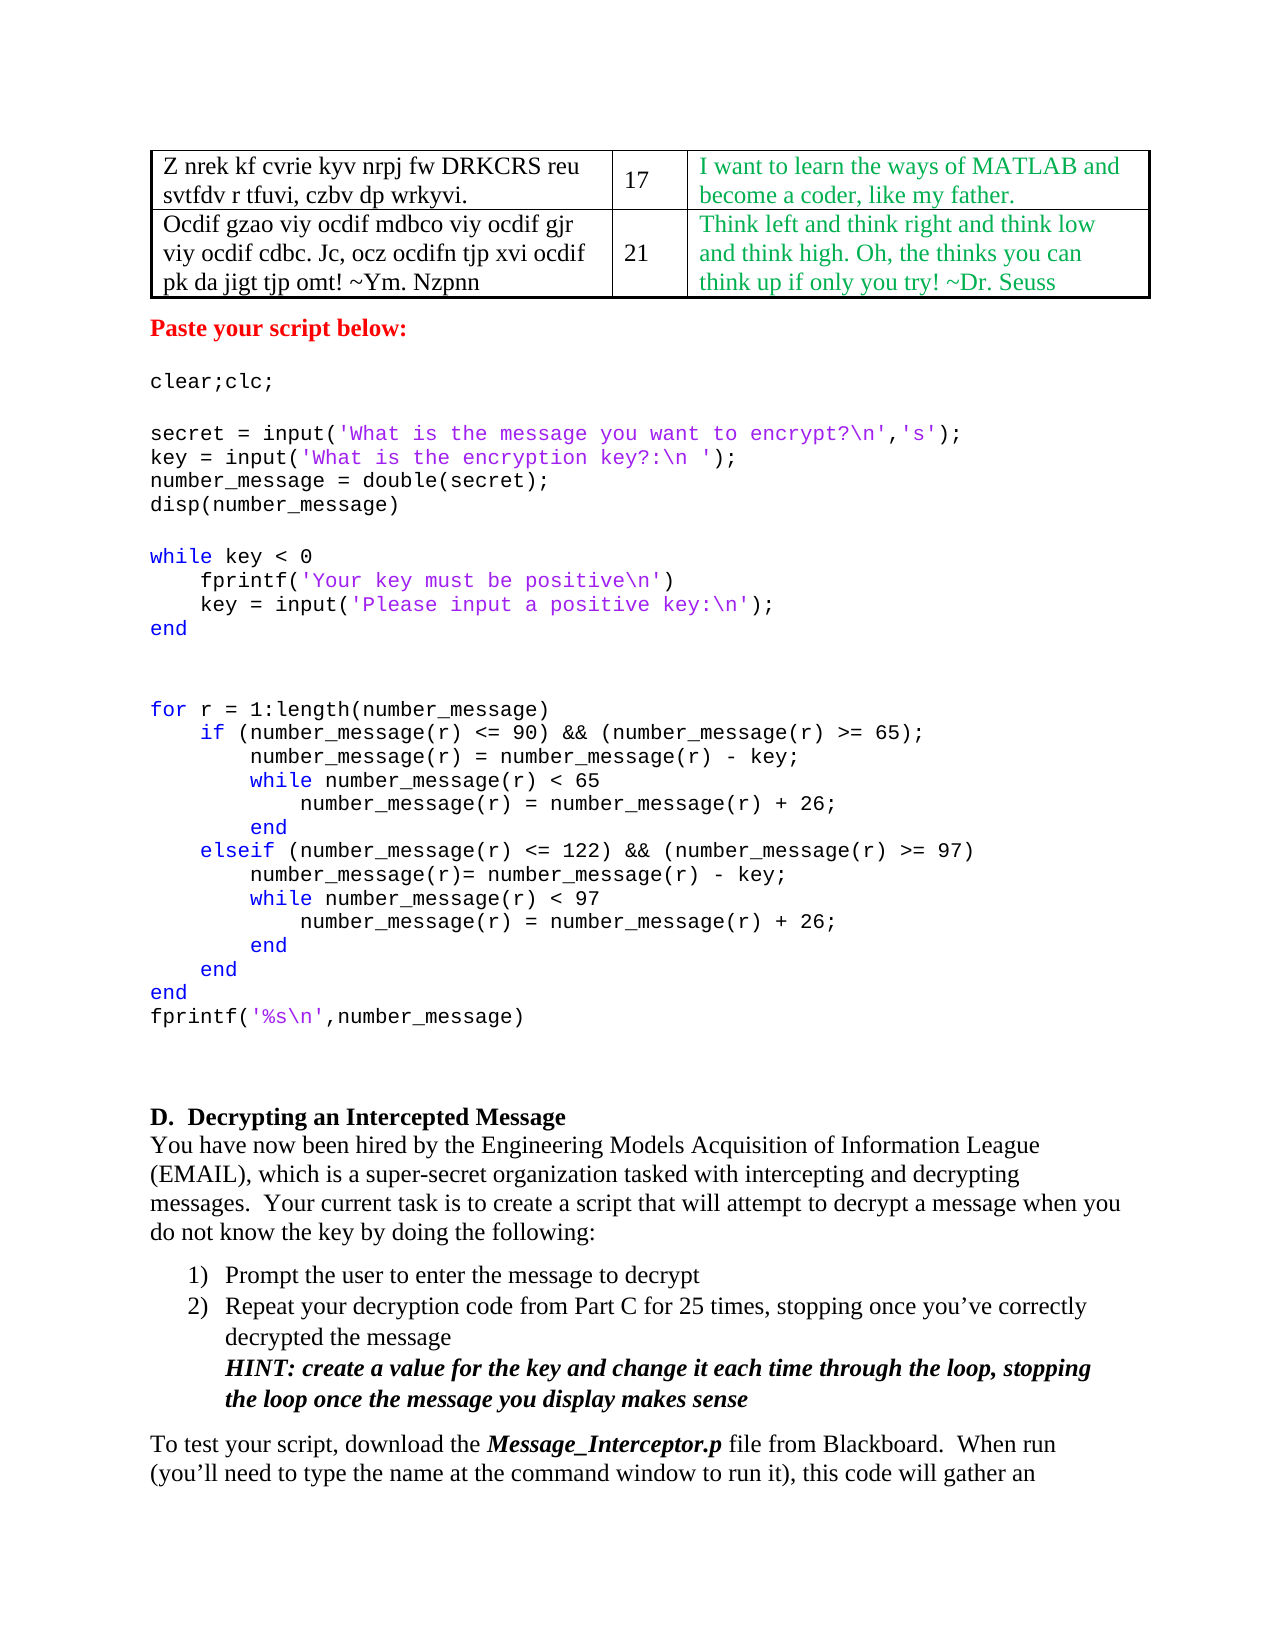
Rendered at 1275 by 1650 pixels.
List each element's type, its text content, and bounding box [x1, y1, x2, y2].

list Decrypting an Intercepted Message [150, 1102, 1125, 1130]
table_cell 17 [613, 151, 687, 208]
text number_message(r)= number_message(r) - key; [150, 864, 1125, 888]
text key = input('Please input a positive key:\n'); [150, 594, 1125, 617]
table_cell 21 [613, 210, 687, 296]
table_cell Think left and think right and think low and think high. Oh, the thinks you can think up if only you try! ~Dr. Seuss [688, 210, 1148, 296]
text fprintf('Your key must be positive\n') [150, 570, 1125, 594]
text while number_message(r) < 97 [150, 888, 1125, 911]
text end [150, 982, 1125, 1006]
table_cell Ocdif gzao viy ocdif mdbco viy ocdif gjr viy ocdif cdbc. Jc, ocz ocdifn tjp xvi ocdif pk da jigt tjp omt! ~Ym. Nzpnn [153, 210, 612, 296]
text number_message(r) = number_message(r) + 26; [150, 793, 1125, 817]
text number_message = double(secret); [150, 471, 1125, 494]
text elseif (number_message(r) <= 122) && (number_message(r) >= 97) [150, 841, 1125, 864]
text end [150, 617, 1125, 641]
text number_message(r) = number_message(r) - key; [150, 746, 1125, 769]
text for r = 1:length(number_message) [150, 699, 1125, 722]
text clear;clc; [150, 371, 1125, 394]
text end [150, 935, 1125, 959]
text while number_message(r) < 65 [150, 769, 1125, 793]
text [150, 1429, 1125, 1487]
text if (number_message(r) <= 90) && (number_message(r) >= 65); [150, 722, 1125, 746]
text You have now been hired by the Engineering Models Acquisition of Information League (EMAIL), which is a super-secret organization tasked with intercepting and decrypting messages. Your current task is to create a script that will attempt to decrypt a message when you do not know the key by doing the following: [150, 1130, 1125, 1245]
text Paste your script below: [150, 313, 1125, 342]
text disp(number_message) [150, 494, 1125, 518]
text secret = input('What is the message you want to encrypt?\n','s'); [150, 423, 1125, 447]
table_cell I want to learn the ways of MATLAB and become a coder, like my father. [688, 151, 1148, 208]
text end [150, 817, 1125, 841]
text while key < 0 [150, 547, 1125, 570]
table_cell Z nrek kf cvrie kyv nrpj fw DRKCRS reu svtfdv r tfuvi, czbv dp wrkyvi. [153, 151, 612, 208]
text fprintf('%s\n',number_message) [150, 1006, 1125, 1030]
text number_message(r) = number_message(r) + 26; [150, 911, 1125, 935]
list Repeat your decryption code from Part C for 25 times, stopping once you’ve correctly decrypted the message HINT: create a value for the key and change it each time through the loop, stopping the loop once the message you display makes sense [187, 1291, 1125, 1413]
list Prompt the user to enter the message to decrypt [187, 1260, 1125, 1288]
text end [150, 959, 1125, 982]
text key = input('What is the encryption key?:\n '); [150, 447, 1125, 471]
